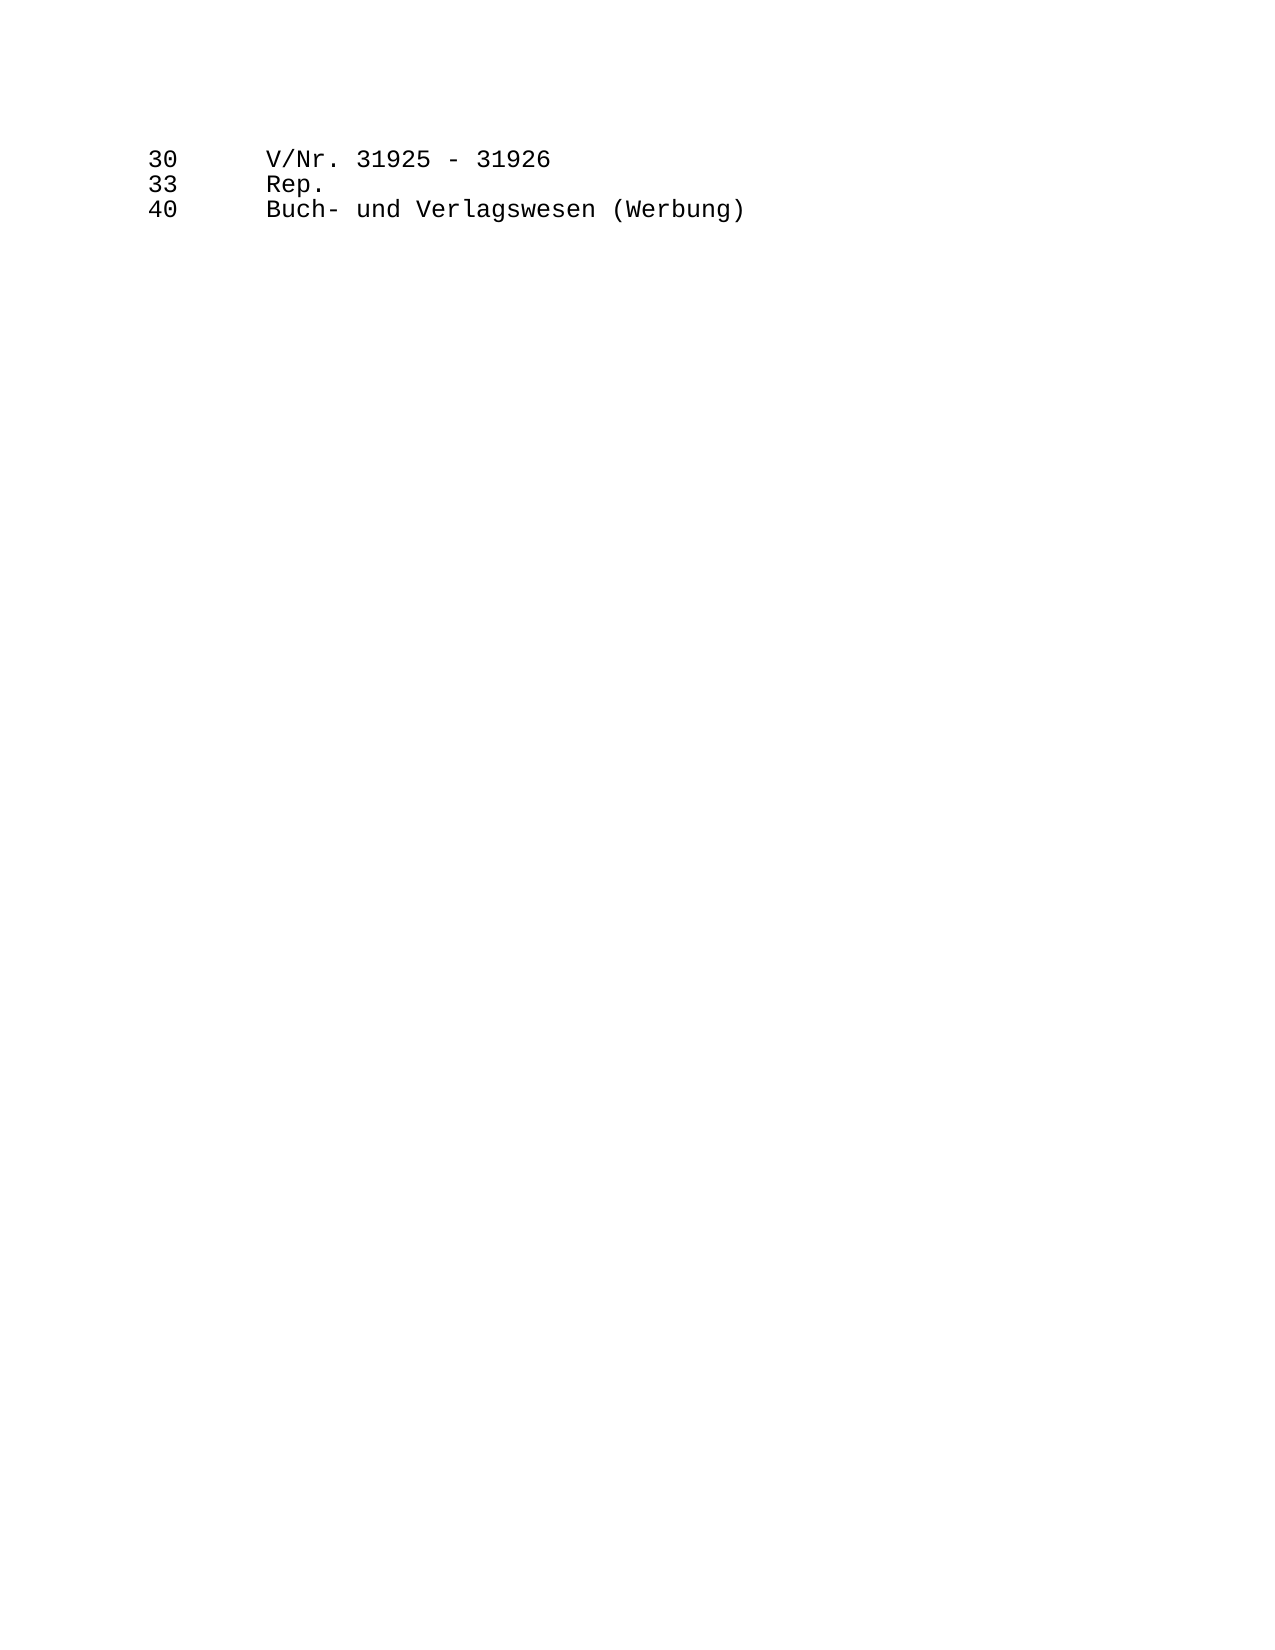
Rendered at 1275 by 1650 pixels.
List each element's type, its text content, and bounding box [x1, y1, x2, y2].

text 40 s[Buch- und Verlagswesen]s (Werbung) [148, 198, 1127, 223]
text 30 V/Nr. 31925 - 31926 [148, 148, 1127, 173]
text 33 Rep. [148, 173, 1127, 198]
